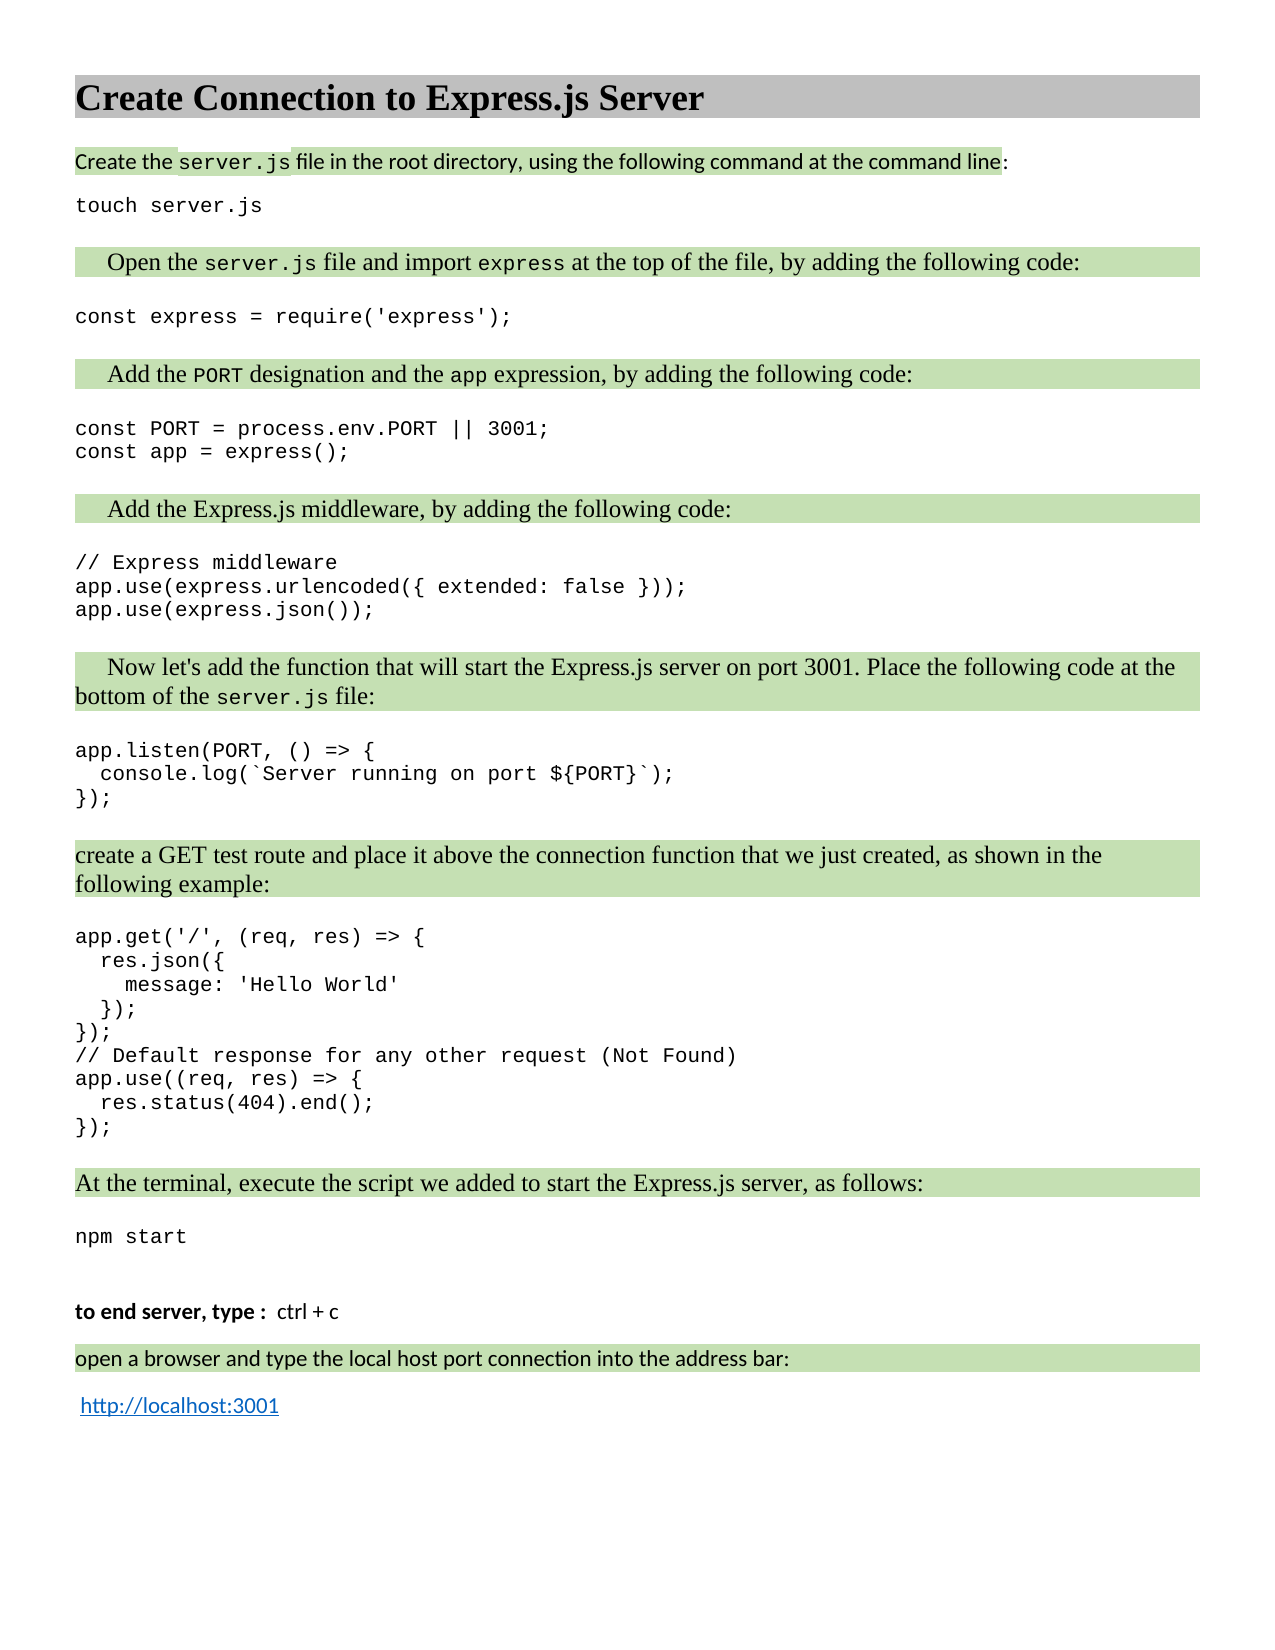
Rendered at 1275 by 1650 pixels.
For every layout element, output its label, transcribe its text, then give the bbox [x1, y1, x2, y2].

text // Express middleware [75, 552, 1200, 576]
text app.listen(PORT, () => { [75, 740, 1200, 763]
text Create the server.js file in the root directory, using the following command at the command line: [291, 147, 1200, 176]
text app.use(express.json()); [75, 599, 1200, 623]
text  Add the Express.js middleware, by adding the following code: [75, 494, 1200, 523]
text app.get('/', (req, res) => { [75, 927, 1200, 950]
text touch server.js [75, 195, 1200, 218]
text  Add the PORT designation and the app expression, by adding the following code: [75, 359, 1200, 389]
text console.log(`Server running on port ${PORT}`); [75, 763, 1200, 787]
text create a GET test route and place it above the connection function that we just created, as shown in the following example: [75, 840, 1200, 897]
text  Open the server.js file and import express at the top of the file, by adding the following code: [75, 247, 1200, 277]
text res.status(404).end(); [75, 1092, 1200, 1116]
text app.use((req, res) => { [75, 1068, 1200, 1092]
text  Now let's add the function that will start the Express.js server on port 3001. Place the following code at the bottom of the server.js file: [75, 652, 1200, 711]
text const app = express(); [75, 441, 1200, 465]
text }); [75, 1021, 1200, 1045]
text }); [75, 787, 1200, 811]
text }); [75, 997, 1200, 1021]
text }); [75, 1116, 1200, 1139]
text // Default response for any other request (Not Found) [75, 1045, 1200, 1068]
text Create Connection to Express.js Server [75, 75, 1200, 118]
text At the terminal, execute the script we added to start the Express.js server, as follows: [75, 1168, 1200, 1197]
text const PORT = process.env.PORT || 3001; [75, 418, 1200, 441]
text http://localhost:3001 [75, 1391, 1200, 1419]
text to end server, type : ctrl + c [75, 1297, 1200, 1325]
text app.use(express.urlencoded({ extended: false })); [75, 576, 1200, 599]
text open a browser and type the local host port connection into the address bar: [75, 1344, 1200, 1372]
text message: 'Hello World' [75, 974, 1200, 997]
text const express = require('express'); [75, 306, 1200, 330]
text res.json({ [75, 950, 1200, 974]
text npm start [75, 1226, 1200, 1250]
